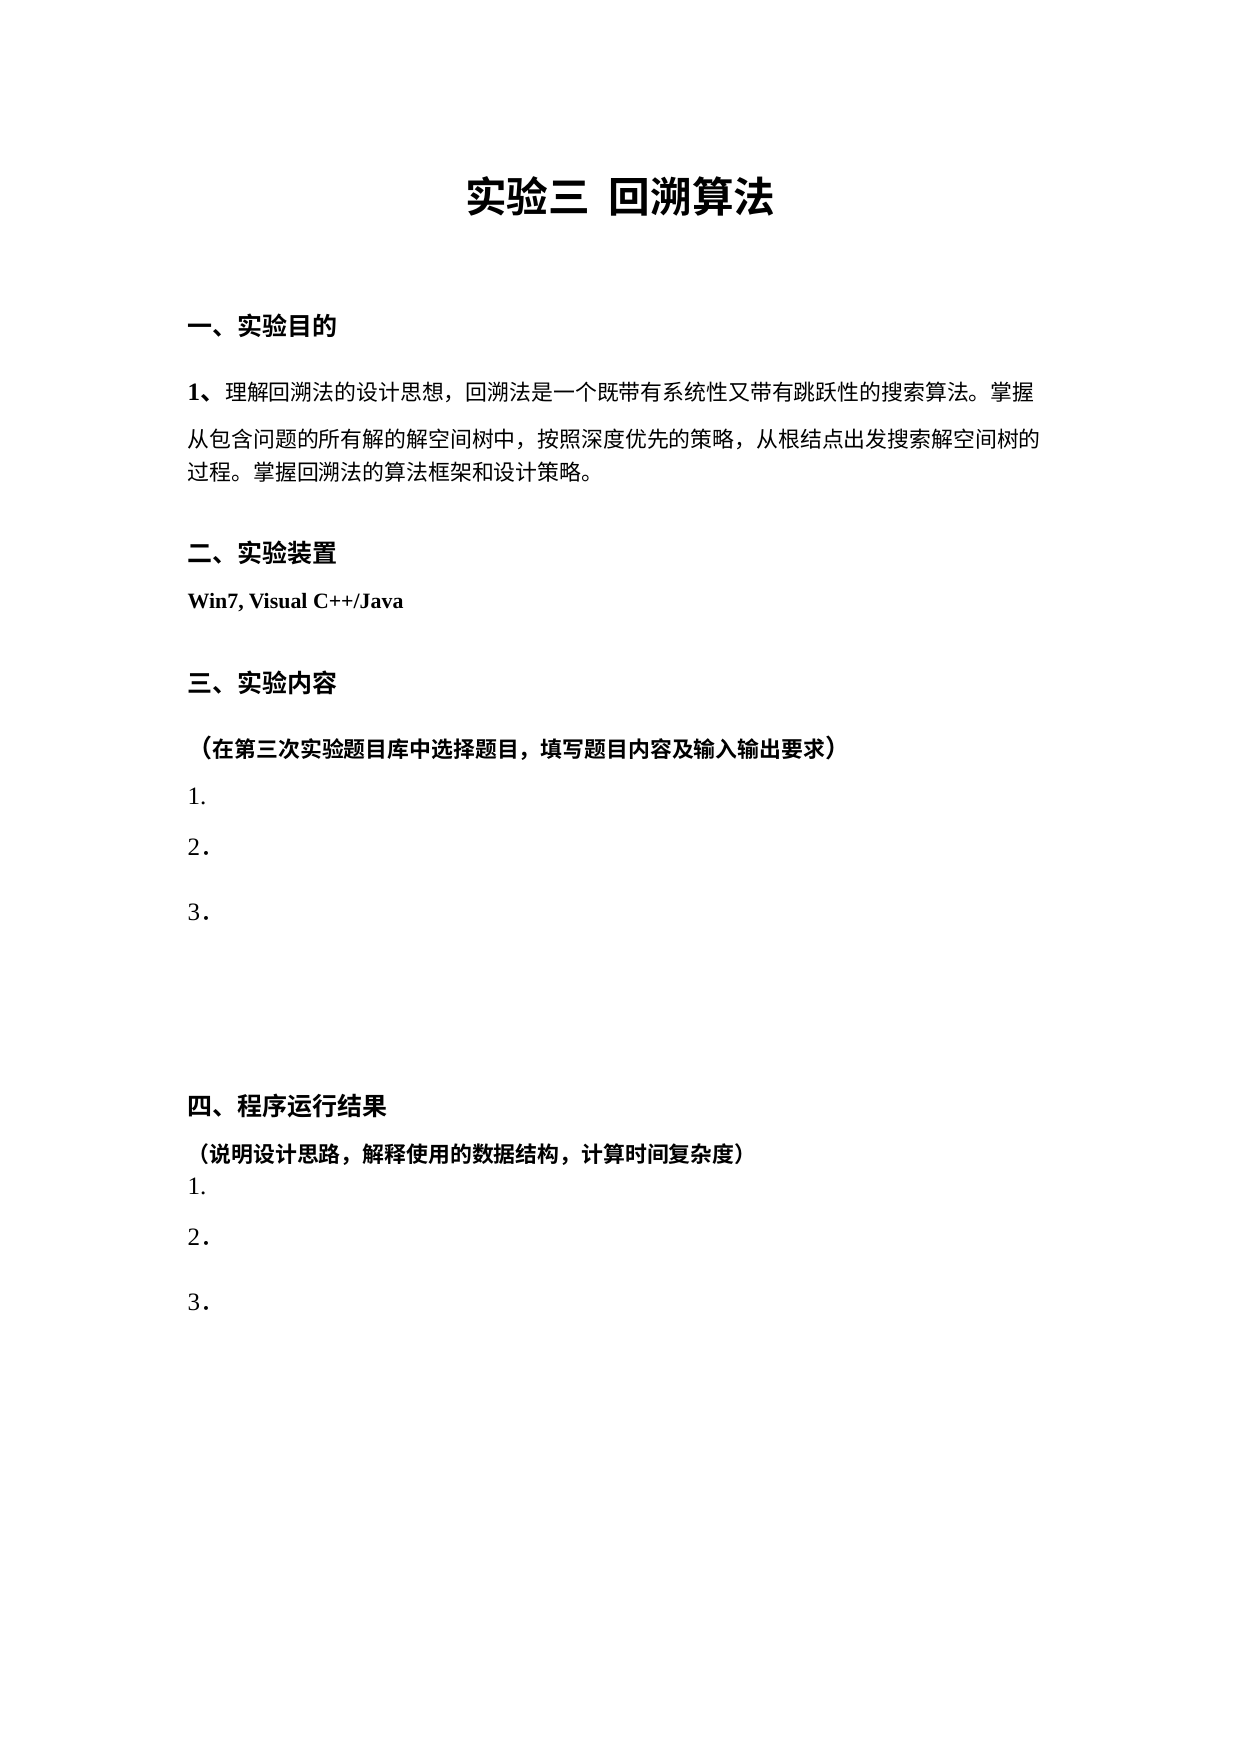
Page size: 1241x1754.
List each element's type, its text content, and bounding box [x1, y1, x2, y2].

text 1. [187, 779, 1053, 812]
text 实验三 回溯算法 [187, 162, 1053, 227]
text 二、实验装置 [187, 519, 1053, 584]
text 四、程序运行结果 [187, 1072, 1053, 1137]
text Win7, Visual C++/Java [187, 584, 1053, 617]
text 三、实验内容 [187, 649, 1053, 714]
text 3． [187, 1267, 1053, 1332]
text 1、理解回溯法的设计思想，回溯法是一个既带有系统性又带有跳跃性的搜索算法。掌握从包含问题的所有解的解空间树中，按照深度优先的策略，从根结点出发搜索解空间树的过程。掌握回溯法的算法框架和设计策略。 [187, 357, 1053, 487]
text （在第三次实验题目库中选择题目，填写题目内容及输入输出要求） [187, 714, 1053, 779]
text 3． [187, 877, 1053, 942]
text 1. [187, 1169, 1053, 1202]
text 2． [187, 812, 1053, 877]
text 一、实验目的 [187, 292, 1053, 357]
text 2． [187, 1202, 1053, 1267]
text （说明设计思路，解释使用的数据结构，计算时间复杂度） [187, 1137, 1053, 1169]
